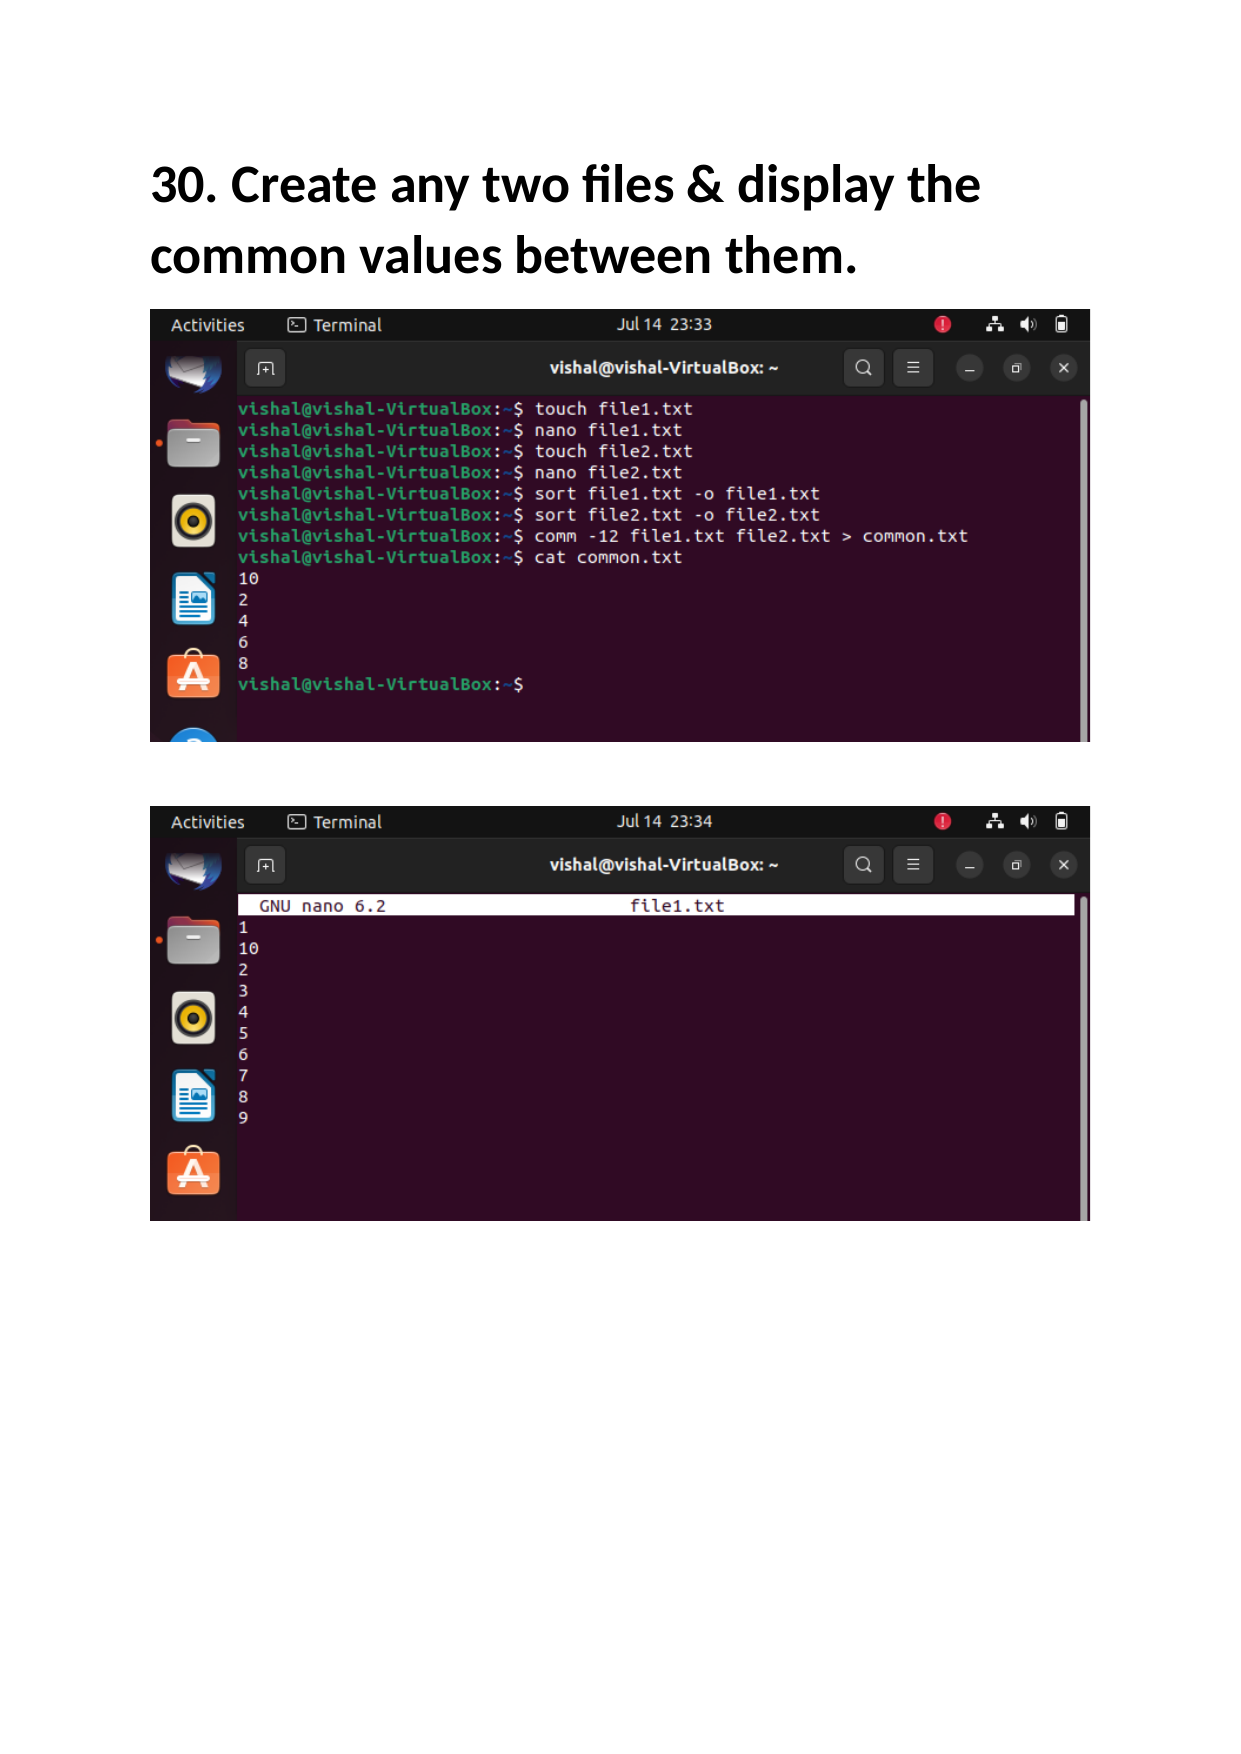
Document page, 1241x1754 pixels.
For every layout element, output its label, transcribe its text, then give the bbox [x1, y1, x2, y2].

text 30. Create any two files & display the common values between them. [150, 150, 1090, 287]
picture [150, 309, 1091, 742]
picture [150, 806, 1091, 1221]
